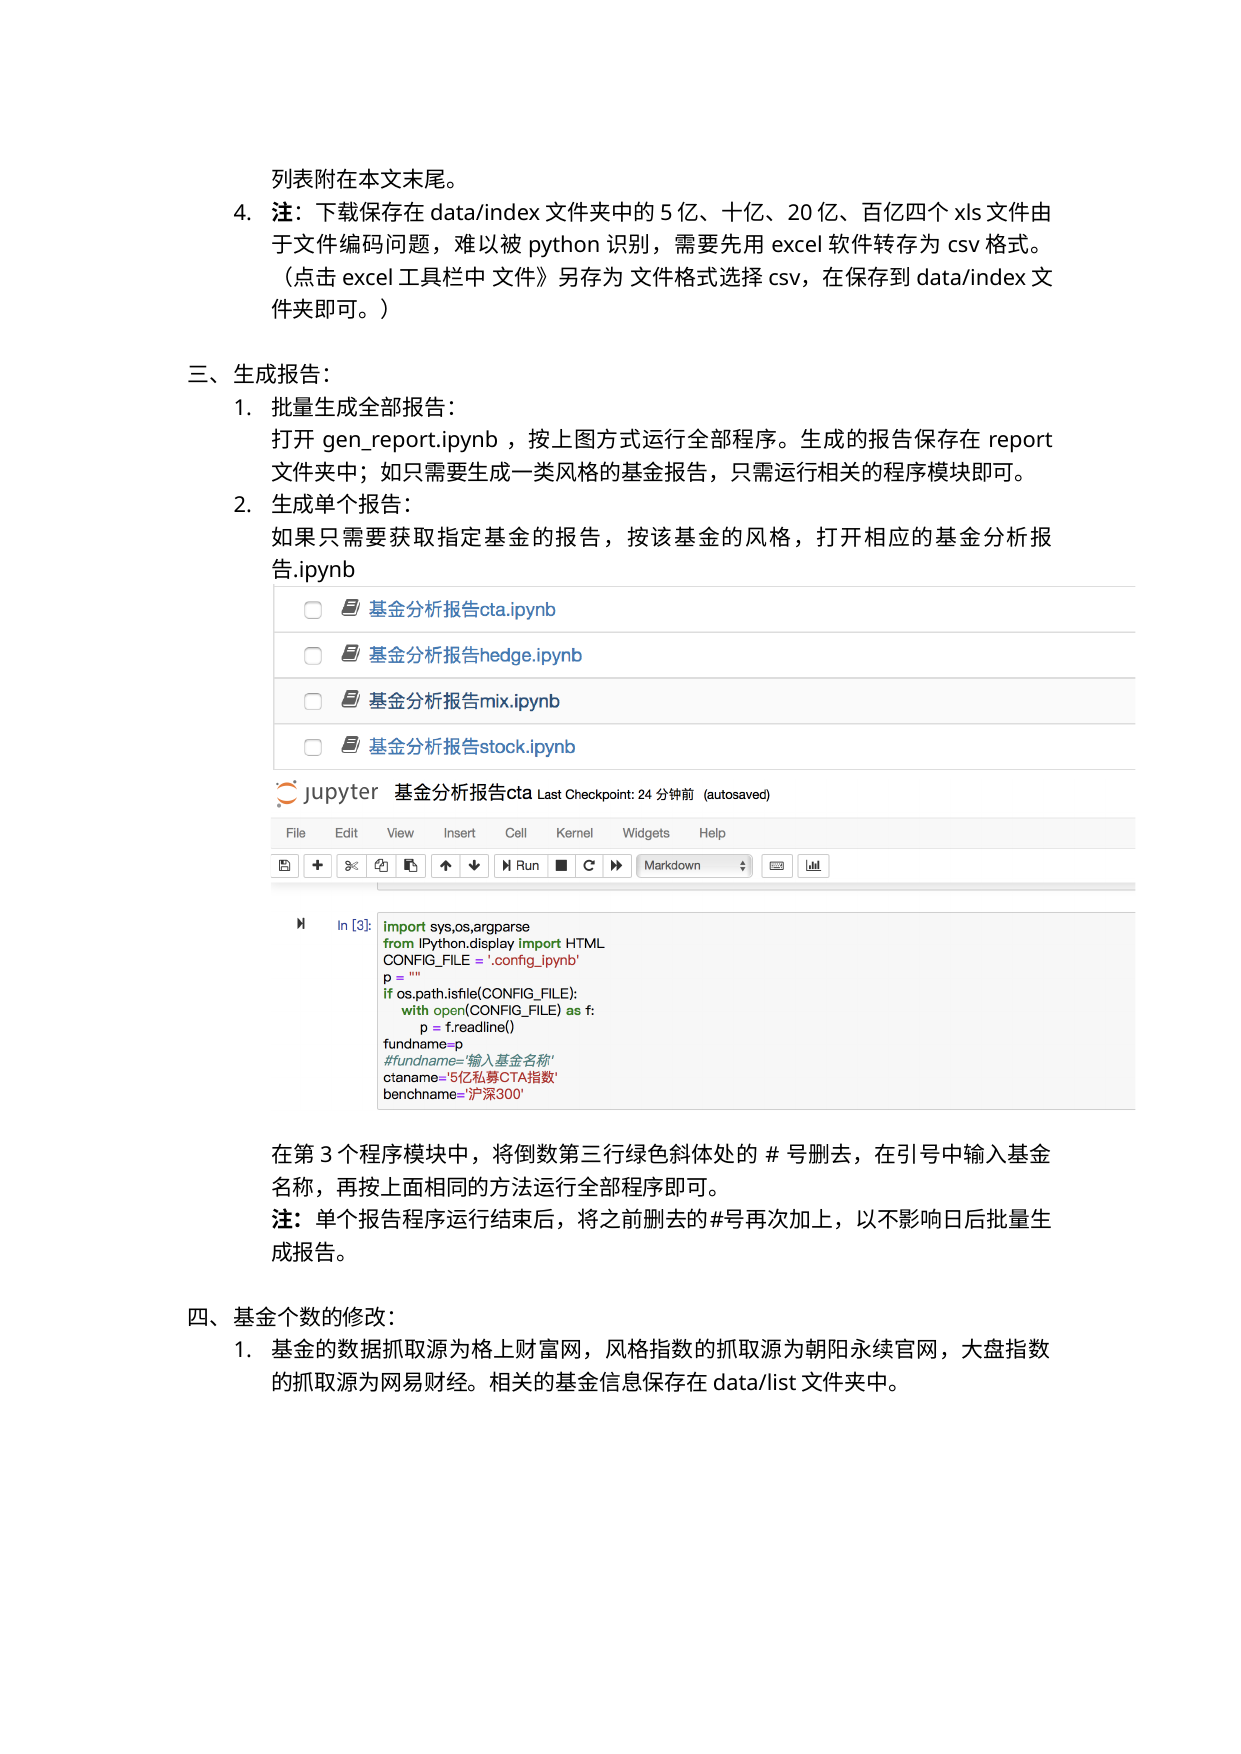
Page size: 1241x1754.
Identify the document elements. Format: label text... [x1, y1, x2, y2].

list 在第3个程序模块中，将倒数第三行绿色斜体处的 # 号删去，在引号中输入基金名称，再按上面相同的方法运行全部程序即可。 [271, 1137, 1053, 1202]
picture [270, 779, 1136, 1111]
list 打开 gen_report.ipynb ，按上图方式运行全部程序。生成的报告保存在report文件夹中；如只需要生成一类风格的基金报告，只需运行相关的程序模块即可。 [271, 422, 1053, 487]
list 注：单个报告程序运行结束后，将之前删去的#号再次加上，以不影响日后批量生成报告。 [271, 1202, 1053, 1267]
list 生成报告： [187, 357, 1053, 389]
list 生成单个报告： [233, 487, 1053, 519]
picture [270, 584, 1136, 770]
list 如果只需要获取指定基金的报告，按该基金的风格，打开相应的基金分析报告.ipynb [271, 519, 1053, 584]
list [233, 162, 1053, 194]
list 基金的数据抓取源为格上财富网，风格指数的抓取源为朝阳永续官网，大盘指数的抓取源为网易财经。相关的基金信息保存在data/list文件夹中。 [233, 1332, 1053, 1397]
list 注：下载保存在data/index文件夹中的5亿、十亿、20亿、百亿四个xls文件由于文件编码问题，难以被python识别，需要先用excel软件转存为csv格式。（点击excel工具栏中 文件》另存为 文件格式选择csv，在保存到data/index文件夹即可。） [233, 194, 1053, 324]
list 基金个数的修改： [187, 1299, 1053, 1332]
list 批量生成全部报告： [233, 389, 1053, 422]
